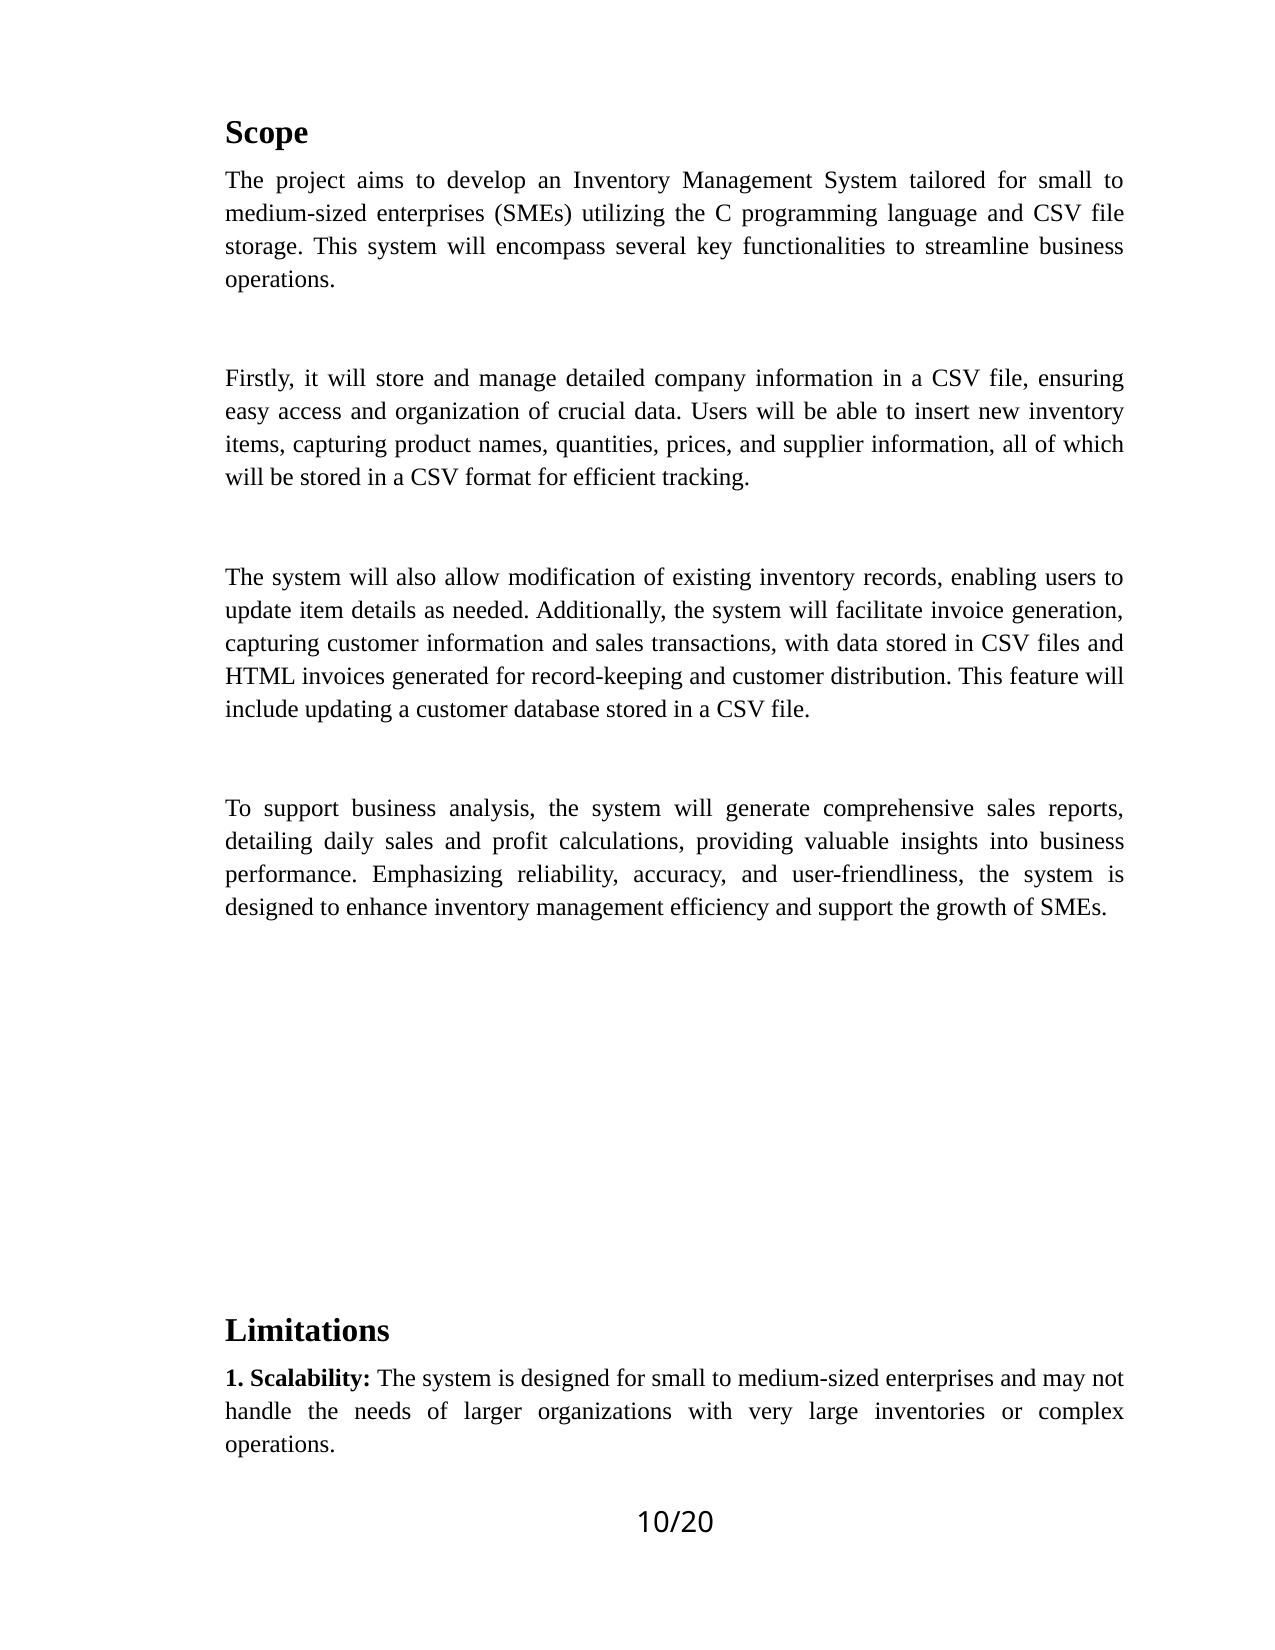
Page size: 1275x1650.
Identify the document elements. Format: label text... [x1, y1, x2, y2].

text The system will also allow modification of existing inventory records, enabling users to update item details as needed. Additionally, the system will facilitate invoice generation, capturing customer information and sales transactions, with data stored in CSV files and HTML invoices generated for record-keeping and customer distribution. This feature will include updating a customer database stored in a CSV file. [225, 562, 1125, 723]
text To support business analysis, the system will generate comprehensive sales reports, detailing daily sales and profit calculations, providing valuable insights into business performance. Emphasizing reliability, accuracy, and user-friendliness, the system is designed to enhance inventory management efficiency and support the growth of SMEs. [225, 793, 1125, 921]
subtitle Limitations [225, 1311, 1125, 1349]
text 1. Scalability: The system is designed for small to medium-sized enterprises and may not handle the needs of larger organizations with very large inventories or complex operations. [225, 1363, 1125, 1458]
text Firstly, it will store and manage detailed company information in a CSV file, ensuring easy access and organization of crucial data. Users will be able to insert new inventory items, capturing product names, quantities, prices, and supplier information, all of which will be stored in a CSV format for efficient tracking. [225, 363, 1125, 491]
text The project aims to develop an Inventory Management System tailored for small to medium-sized enterprises (SMEs) utilizing the C programming language and CSV file storage. This system will encompass several key functionalities to streamline business operations. [225, 165, 1125, 293]
subtitle Scope [225, 112, 1125, 151]
